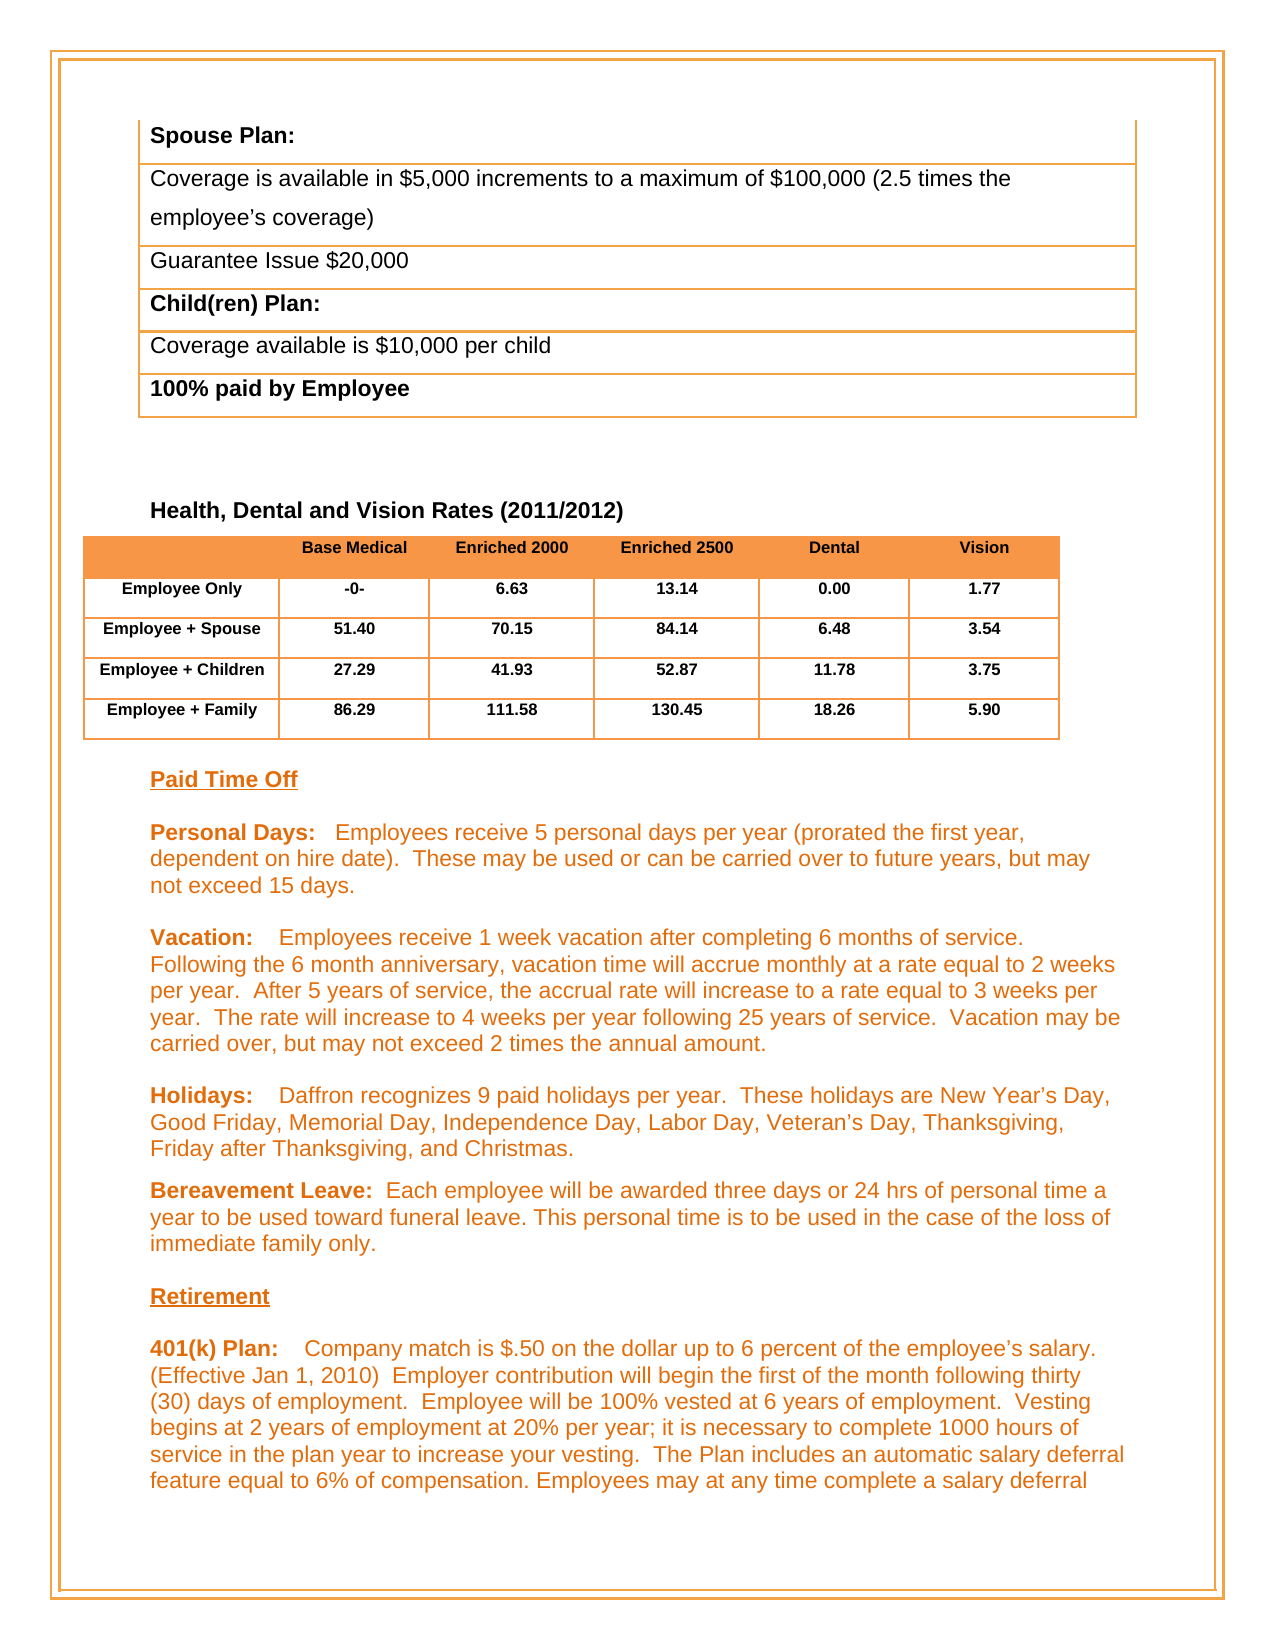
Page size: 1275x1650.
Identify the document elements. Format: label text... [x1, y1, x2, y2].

table_cell Employee Only [85, 579, 278, 617]
text Vacation: Employees receive 1 week vacation after completing 6 months of service. Following the 6 month anniversary, vacation time will accrue monthly at a rate equal to 2 weeks per year. After 5 years of service, the accrual rate will increase to a rate equal to 3 weeks per year. The rate will increase to 4 weeks per year following 25 years of service. Vacation may be carried over, but may not exceed 2 times the annual amount. [150, 924, 1125, 1056]
text Personal Days: Employees receive 5 personal days per year (prorated the first year, dependent on hire date). These may be used or can be carried over to future years, but may not exceed 15 days. [150, 819, 1125, 898]
table_cell 100% paid by Employee [140, 375, 1135, 416]
table_cell 0.00 [760, 579, 908, 617]
text Bereavement Leave: Each employee will be awarded three days or 24 hrs of personal time a year to be used toward funeral leave. This personal time is to be used in the case of the loss of immediate family only. [150, 1177, 1125, 1256]
table_header Dental [760, 538, 908, 577]
table_header Enriched 2000 [430, 538, 593, 577]
table_header Vision [910, 538, 1058, 577]
table_cell Employee + Spouse [85, 619, 278, 657]
table_cell 11.78 [760, 659, 908, 697]
table_cell 70.15 [430, 619, 593, 657]
table_cell Spouse Plan: [140, 120, 1135, 163]
table_cell 6.48 [760, 619, 908, 657]
table_cell 18.26 [760, 700, 908, 738]
table_cell Child(ren) Plan: [140, 290, 1135, 330]
table_cell 6.63 [430, 579, 593, 617]
text Health, Dental and Vision Rates (2011/2012) [150, 497, 1125, 523]
table_cell Coverage available is $10,000 per child [140, 333, 1135, 373]
table_cell Employee + Children [85, 659, 278, 697]
text Paid Time Off [150, 766, 1125, 793]
table_header Base Medical [280, 538, 428, 577]
table_cell Employee + Family [85, 700, 278, 738]
table_cell 52.87 [595, 659, 758, 697]
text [150, 1335, 1125, 1493]
table_cell 3.54 [910, 619, 1058, 657]
table_cell 1.77 [910, 579, 1058, 617]
table_cell Guarantee Issue $20,000 [140, 247, 1135, 288]
table_header [85, 538, 278, 577]
table_cell 130.45 [595, 700, 758, 738]
table_header Enriched 2500 [595, 538, 758, 577]
table_cell 5.90 [910, 700, 1058, 738]
text Retirement [150, 1283, 1125, 1309]
table_cell 3.75 [910, 659, 1058, 697]
table_cell 51.40 [280, 619, 428, 657]
table_cell 86.29 [280, 700, 428, 738]
text Holidays: Daffron recognizes 9 paid holidays per year. These holidays are New Year’s Day, Good Friday, Memorial Day, Independence Day, Labor Day, Veteran’s Day, Thanksgiving, Friday after Thanksgiving, and Christmas. [150, 1082, 1125, 1162]
table_cell 41.93 [430, 659, 593, 697]
table_cell 13.14 [595, 579, 758, 617]
table_cell 111.58 [430, 700, 593, 738]
table_cell 27.29 [280, 659, 428, 697]
table_cell -0- [280, 579, 428, 617]
table_cell Coverage is available in $5,000 increments to a maximum of $100,000 (2.5 times the employee’s coverage) [140, 165, 1135, 245]
table_cell 84.14 [595, 619, 758, 657]
